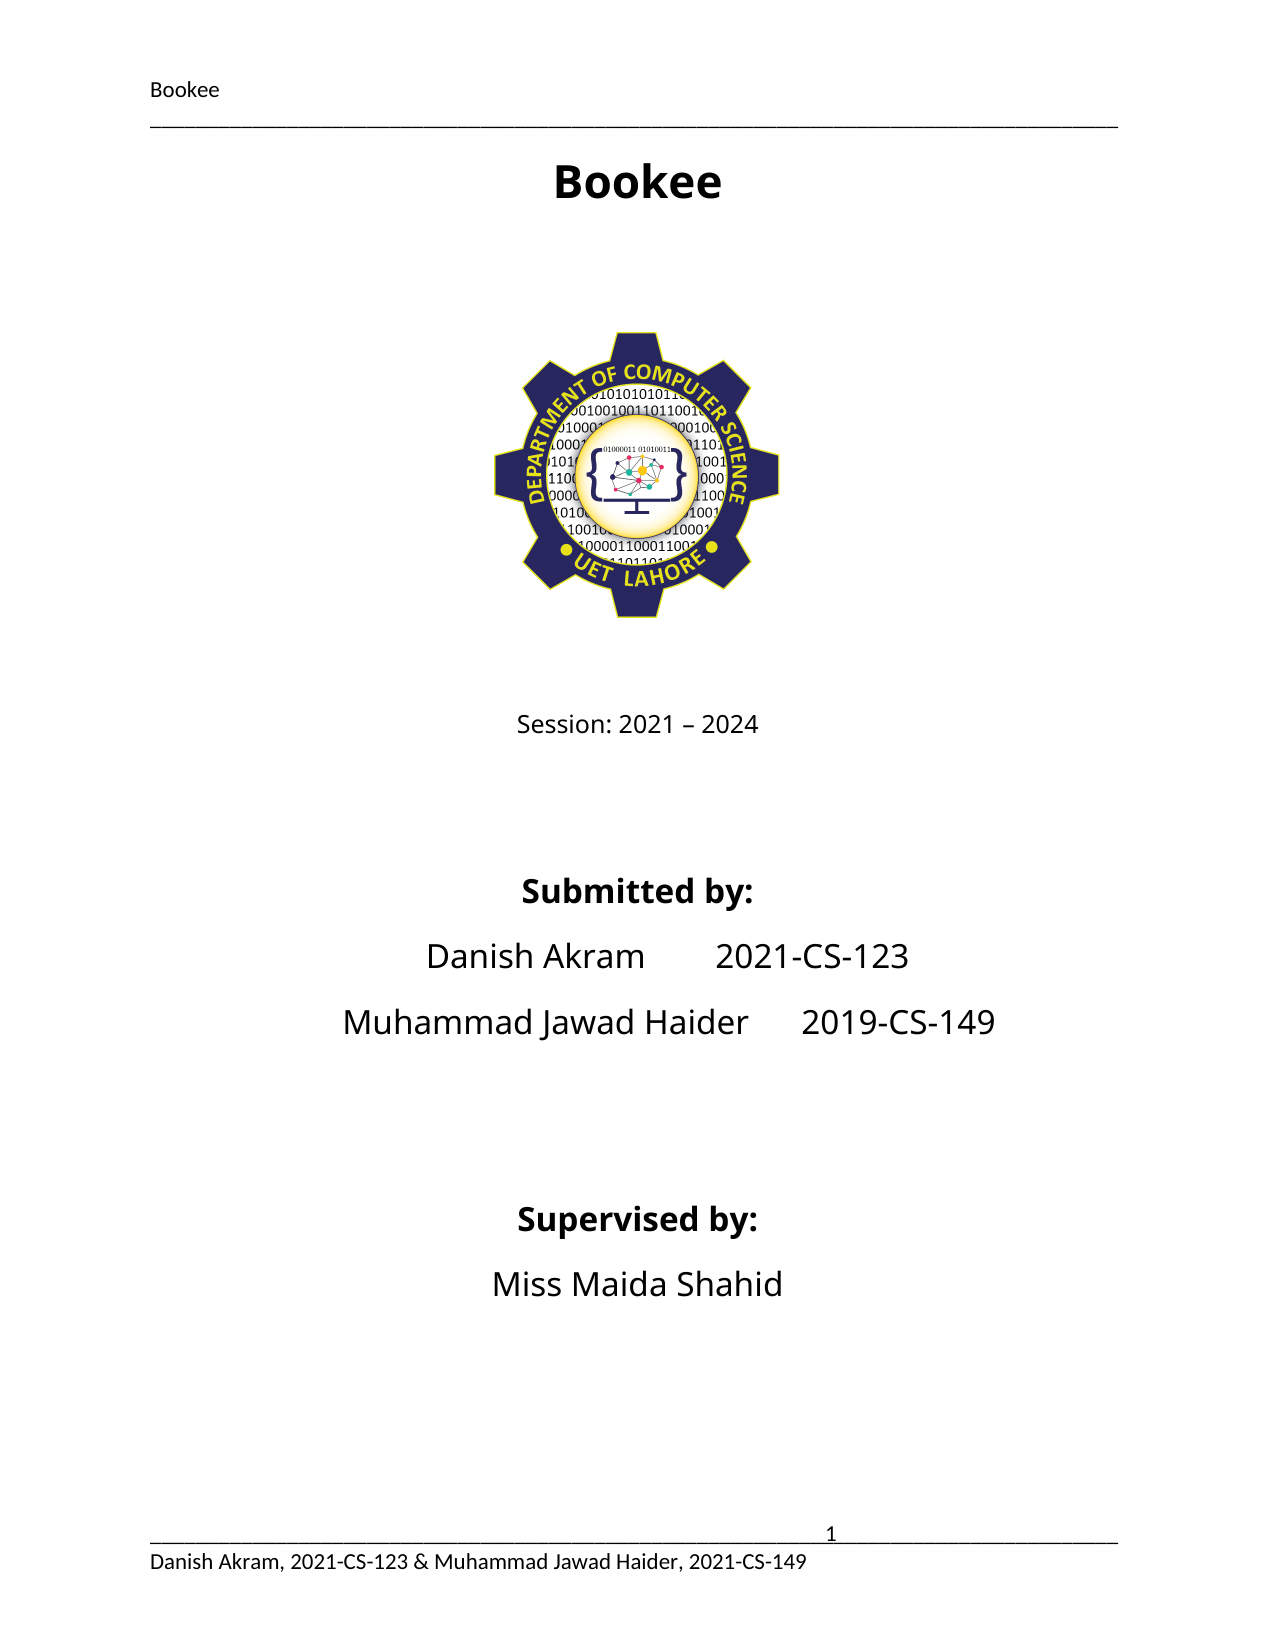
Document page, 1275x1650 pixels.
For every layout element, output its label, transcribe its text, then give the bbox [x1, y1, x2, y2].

text Muhammad Jawad Haider 2019-CS-149 [150, 999, 1125, 1044]
text Miss Maida Shahid [150, 1261, 1125, 1307]
picture [493, 332, 780, 618]
text Bookee [150, 150, 1125, 212]
text Danish Akram 2021-CS-123 [300, 933, 1125, 978]
text Submitted by: [150, 867, 1125, 913]
text Supervised by: [150, 1196, 1125, 1241]
text Session: 2021 – 2024 [150, 707, 1125, 741]
